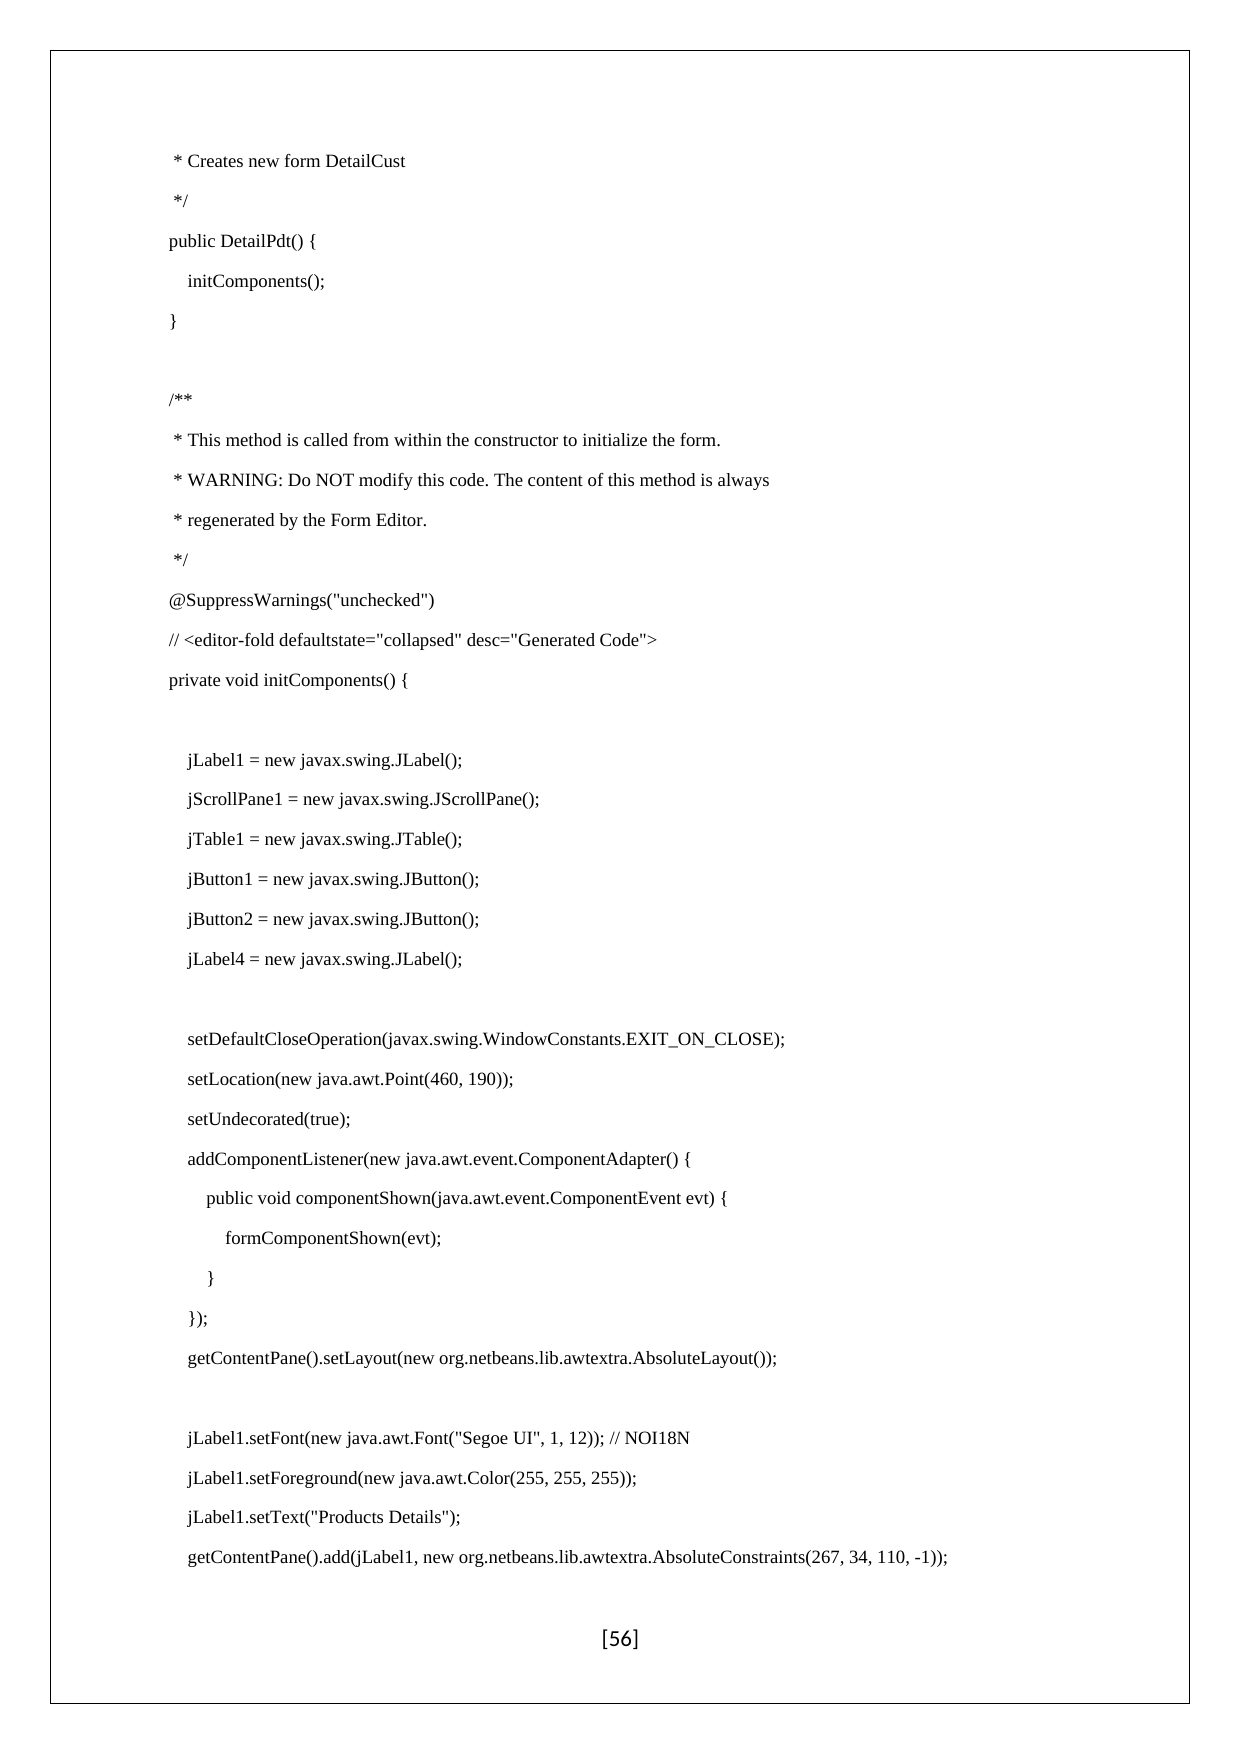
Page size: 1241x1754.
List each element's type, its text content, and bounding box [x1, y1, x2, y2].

text jScrollPane1 = new javax.swing.JScrollPane(); [150, 788, 1090, 810]
text /** [150, 389, 1090, 411]
text jTable1 = new javax.swing.JTable(); [150, 828, 1090, 850]
text * Creates new form DetailCust [150, 150, 1090, 172]
text } [150, 309, 1090, 331]
text getContentPane().add(jLabel1, new org.netbeans.lib.awtextra.AbsoluteConstraints(267, 34, 110, -1)); [150, 1546, 1090, 1568]
text public void componentShown(java.awt.event.ComponentEvent evt) { [150, 1187, 1090, 1209]
text jLabel1.setForeground(new java.awt.Color(255, 255, 255)); [150, 1467, 1090, 1488]
text setUndecorated(true); [150, 1107, 1090, 1129]
text }); [150, 1307, 1090, 1328]
text getContentPane().setLayout(new org.netbeans.lib.awtextra.AbsoluteLayout()); [150, 1347, 1090, 1368]
text setLocation(new java.awt.Point(460, 190)); [150, 1068, 1090, 1089]
text formComponentShown(evt); [150, 1227, 1090, 1249]
text public DetailPdt() { [150, 230, 1090, 251]
text addComponentListener(new java.awt.event.ComponentAdapter() { [150, 1147, 1090, 1169]
text } [150, 1267, 1090, 1289]
text jLabel4 = new javax.swing.JLabel(); [150, 948, 1090, 969]
text jLabel1.setFont(new java.awt.Font("Segoe UI", 1, 12)); // NOI18N [150, 1427, 1090, 1448]
text jLabel1.setText("Products Details"); [150, 1506, 1090, 1528]
text * regenerated by the Form Editor. [150, 509, 1090, 531]
text */ [150, 190, 1090, 211]
text setDefaultCloseOperation(javax.swing.WindowConstants.EXIT_ON_CLOSE); [150, 1028, 1090, 1049]
text * WARNING: Do NOT modify this code. The content of this method is always [150, 469, 1090, 491]
text jButton2 = new javax.swing.JButton(); [150, 908, 1090, 929]
text // <editor-fold defaultstate="collapsed" desc="Generated Code"> [150, 629, 1090, 650]
text */ [150, 549, 1090, 571]
text private void initComponents() { [150, 669, 1090, 690]
text jButton1 = new javax.swing.JButton(); [150, 868, 1090, 890]
text initComponents(); [150, 270, 1090, 291]
text @SuppressWarnings("unchecked") [150, 589, 1090, 610]
text * This method is called from within the constructor to initialize the form. [150, 429, 1090, 451]
text jLabel1 = new javax.swing.JLabel(); [150, 748, 1090, 770]
